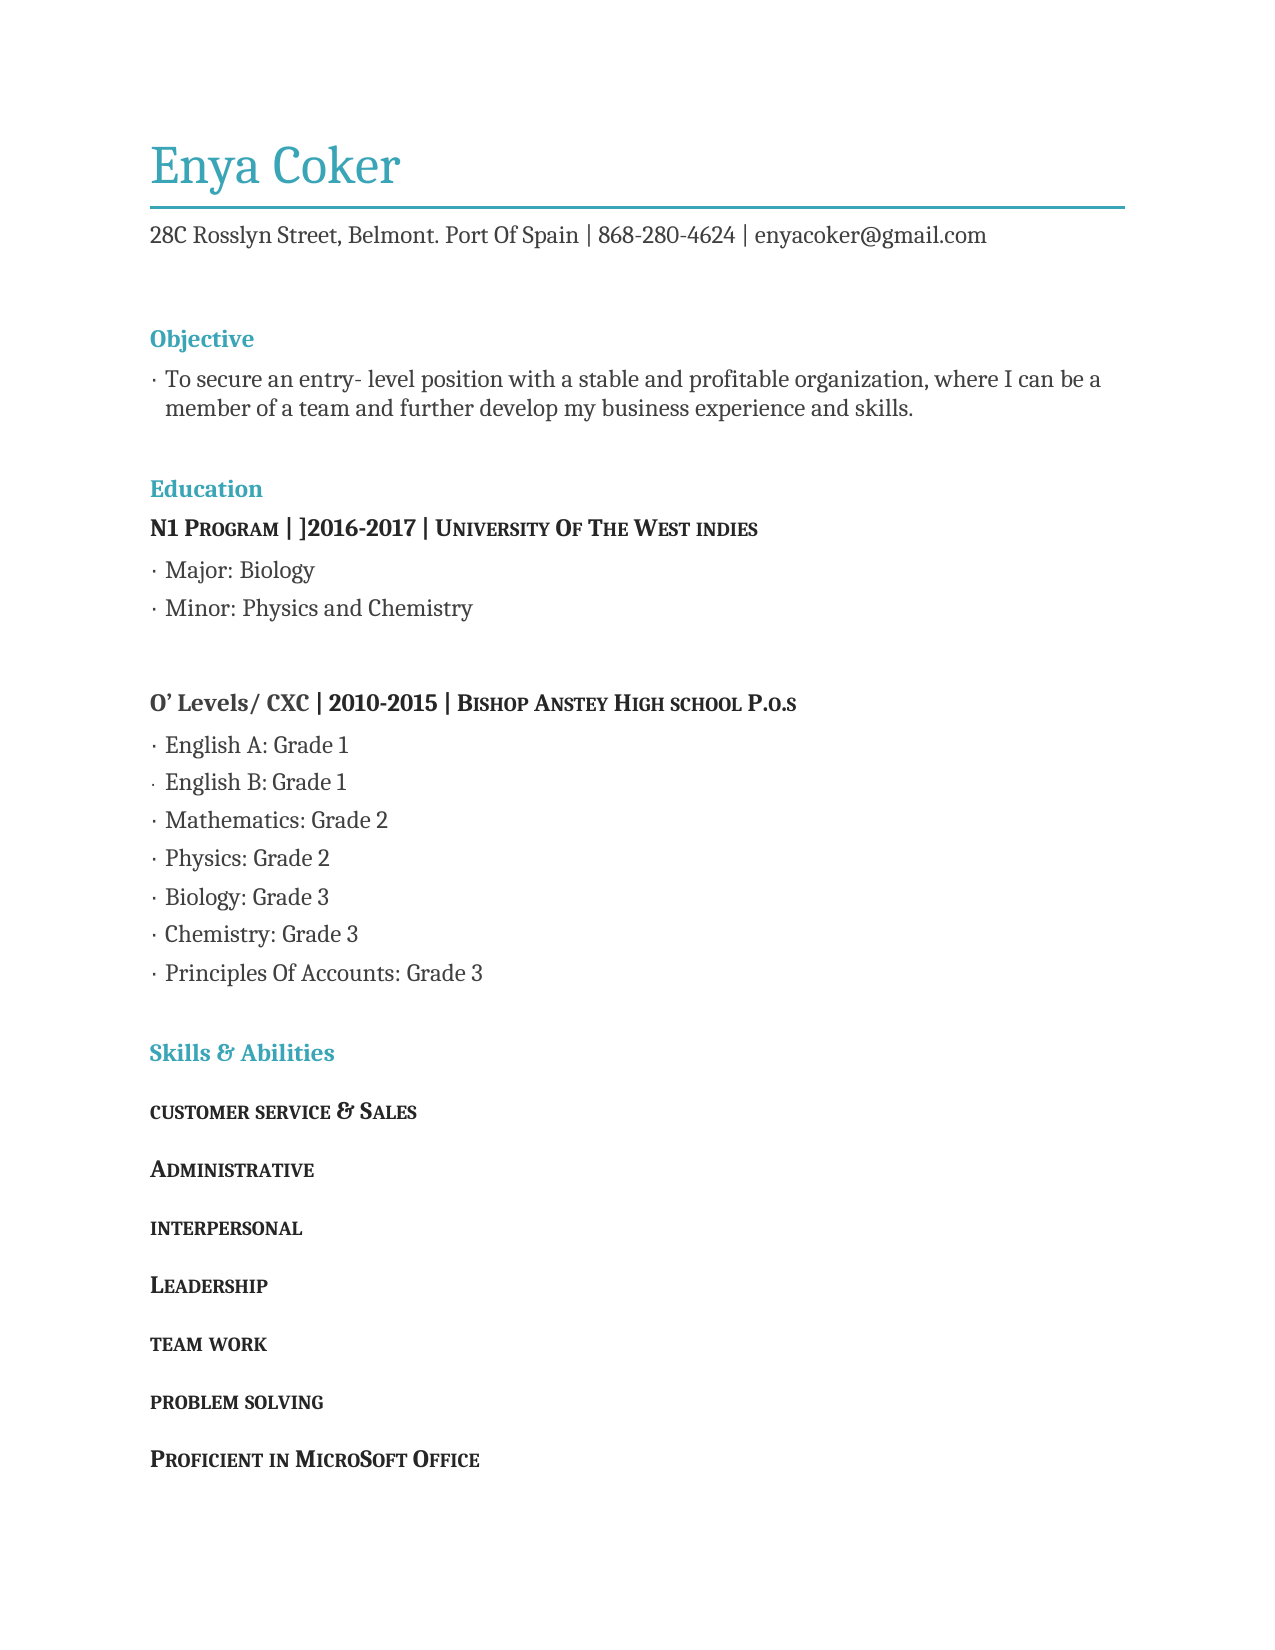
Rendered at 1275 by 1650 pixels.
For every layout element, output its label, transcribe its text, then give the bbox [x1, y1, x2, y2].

text Proficient in MicroSoft Office [150, 1445, 1125, 1473]
title ‍‍Enya Coker [150, 135, 1125, 206]
text Objective [150, 325, 1125, 354]
text Leadership [150, 1271, 1125, 1300]
text customer service & Sales [150, 1097, 1125, 1126]
text Administrative [150, 1155, 1125, 1184]
text 28C Rosslyn Street, Belmont. Port Of Spain | 868-280-4624 | enyacoker@gmail.com [150, 221, 1125, 250]
list English A: Grade 1 [150, 730, 1125, 760]
list Mathematics: Grade 2 [150, 805, 1125, 835]
list Minor: Physics and Chemistry [150, 593, 1125, 623]
text O’ Levels/ CXC | 2010-2015 | Bishop Anstey High school P.o.s [150, 689, 1125, 718]
list To secure an entry- level position with a stable and profitable organization, where I can be a member of a team and further develop my business experience and skills. [150, 364, 1125, 423]
list Physics: Grade 2 [150, 843, 1125, 873]
list Chemistry: Grade 3 [150, 919, 1125, 949]
list English B: Grade 1 [150, 768, 1125, 797]
list Biology: Grade 3 [150, 881, 1125, 911]
text N1 Program | ]2016-2017 | University Of The West indies [150, 514, 1125, 543]
list Principles Of Accounts: Grade 3 [150, 957, 1125, 987]
text interpersonal [150, 1213, 1125, 1242]
text Skills & Abilities [150, 1039, 1125, 1068]
text team work [150, 1329, 1125, 1358]
text problem solving [150, 1387, 1125, 1416]
list Major: Biology [150, 555, 1125, 585]
text Education [150, 475, 1125, 503]
